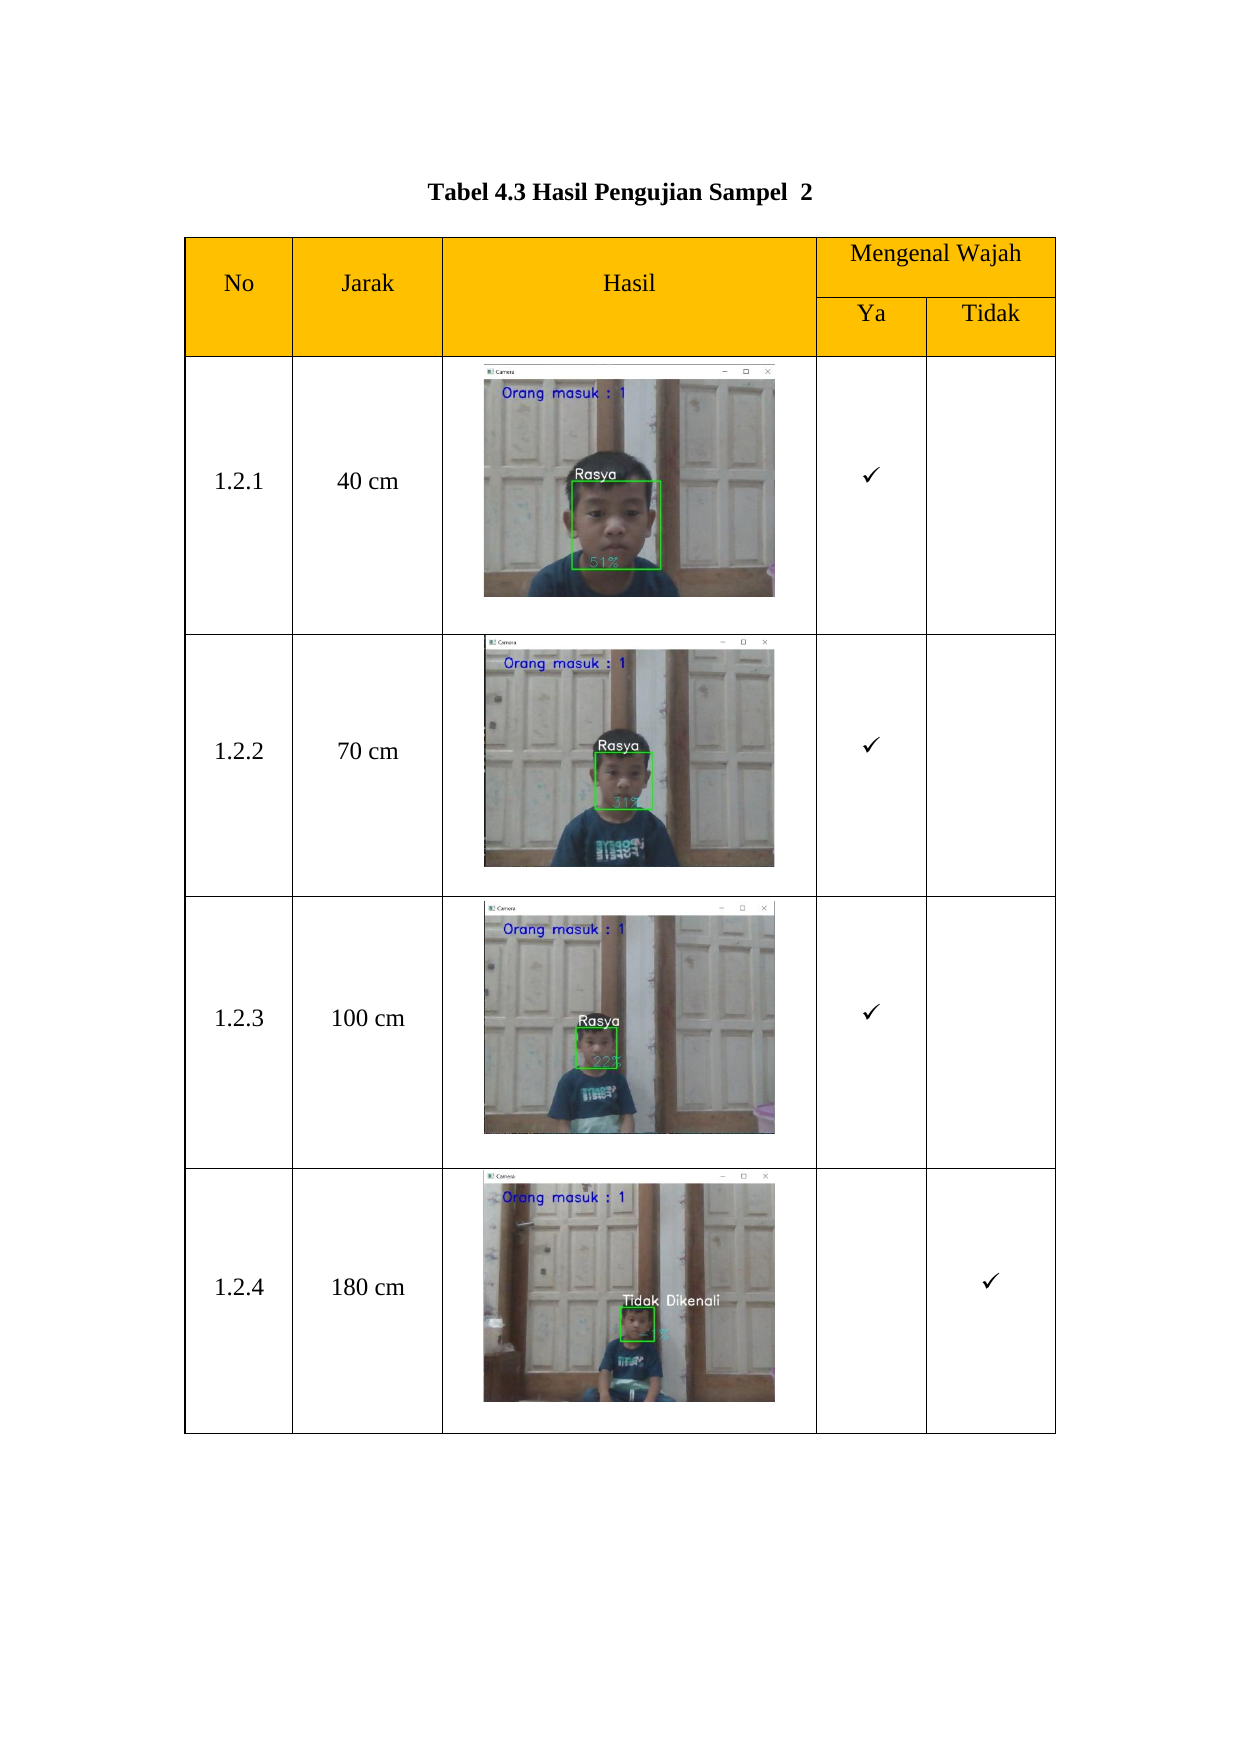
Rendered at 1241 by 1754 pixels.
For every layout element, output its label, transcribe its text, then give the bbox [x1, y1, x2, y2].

table_cell [817, 635, 926, 896]
table_cell 1.2.4 [186, 1169, 292, 1433]
table_cell Tidak [927, 298, 1055, 356]
table_cell [927, 357, 1055, 634]
table_cell [817, 1169, 926, 1433]
table_header Hasil [443, 238, 816, 356]
table_cell [817, 357, 926, 634]
table_header Mengenal Wajah [817, 238, 1055, 297]
table_cell 1.2.2 [186, 635, 292, 896]
table_cell 100 cm [293, 897, 442, 1168]
table_cell 180 cm [293, 1169, 442, 1433]
picture [484, 901, 775, 1134]
table_cell [927, 1169, 1055, 1433]
picture [484, 635, 775, 867]
picture [483, 1170, 775, 1402]
table_cell [443, 635, 816, 896]
table_cell 1.2.3 [186, 897, 292, 1168]
table_cell Ya [817, 298, 926, 356]
table_cell [817, 897, 926, 1168]
table_cell 1.2.1 [186, 357, 292, 634]
table_cell 40 cm [293, 357, 442, 634]
table_header No [186, 238, 292, 356]
text Tabel 4.3 Hasil Pengujian Sampel 2 [177, 177, 1063, 206]
table_cell [927, 897, 1055, 1168]
table_cell [443, 1169, 816, 1433]
table_cell [443, 897, 816, 1168]
table_cell [927, 635, 1055, 896]
table_cell 70 cm [293, 635, 442, 896]
picture [483, 364, 775, 597]
table_cell [443, 357, 816, 634]
table_header Jarak [293, 238, 442, 356]
